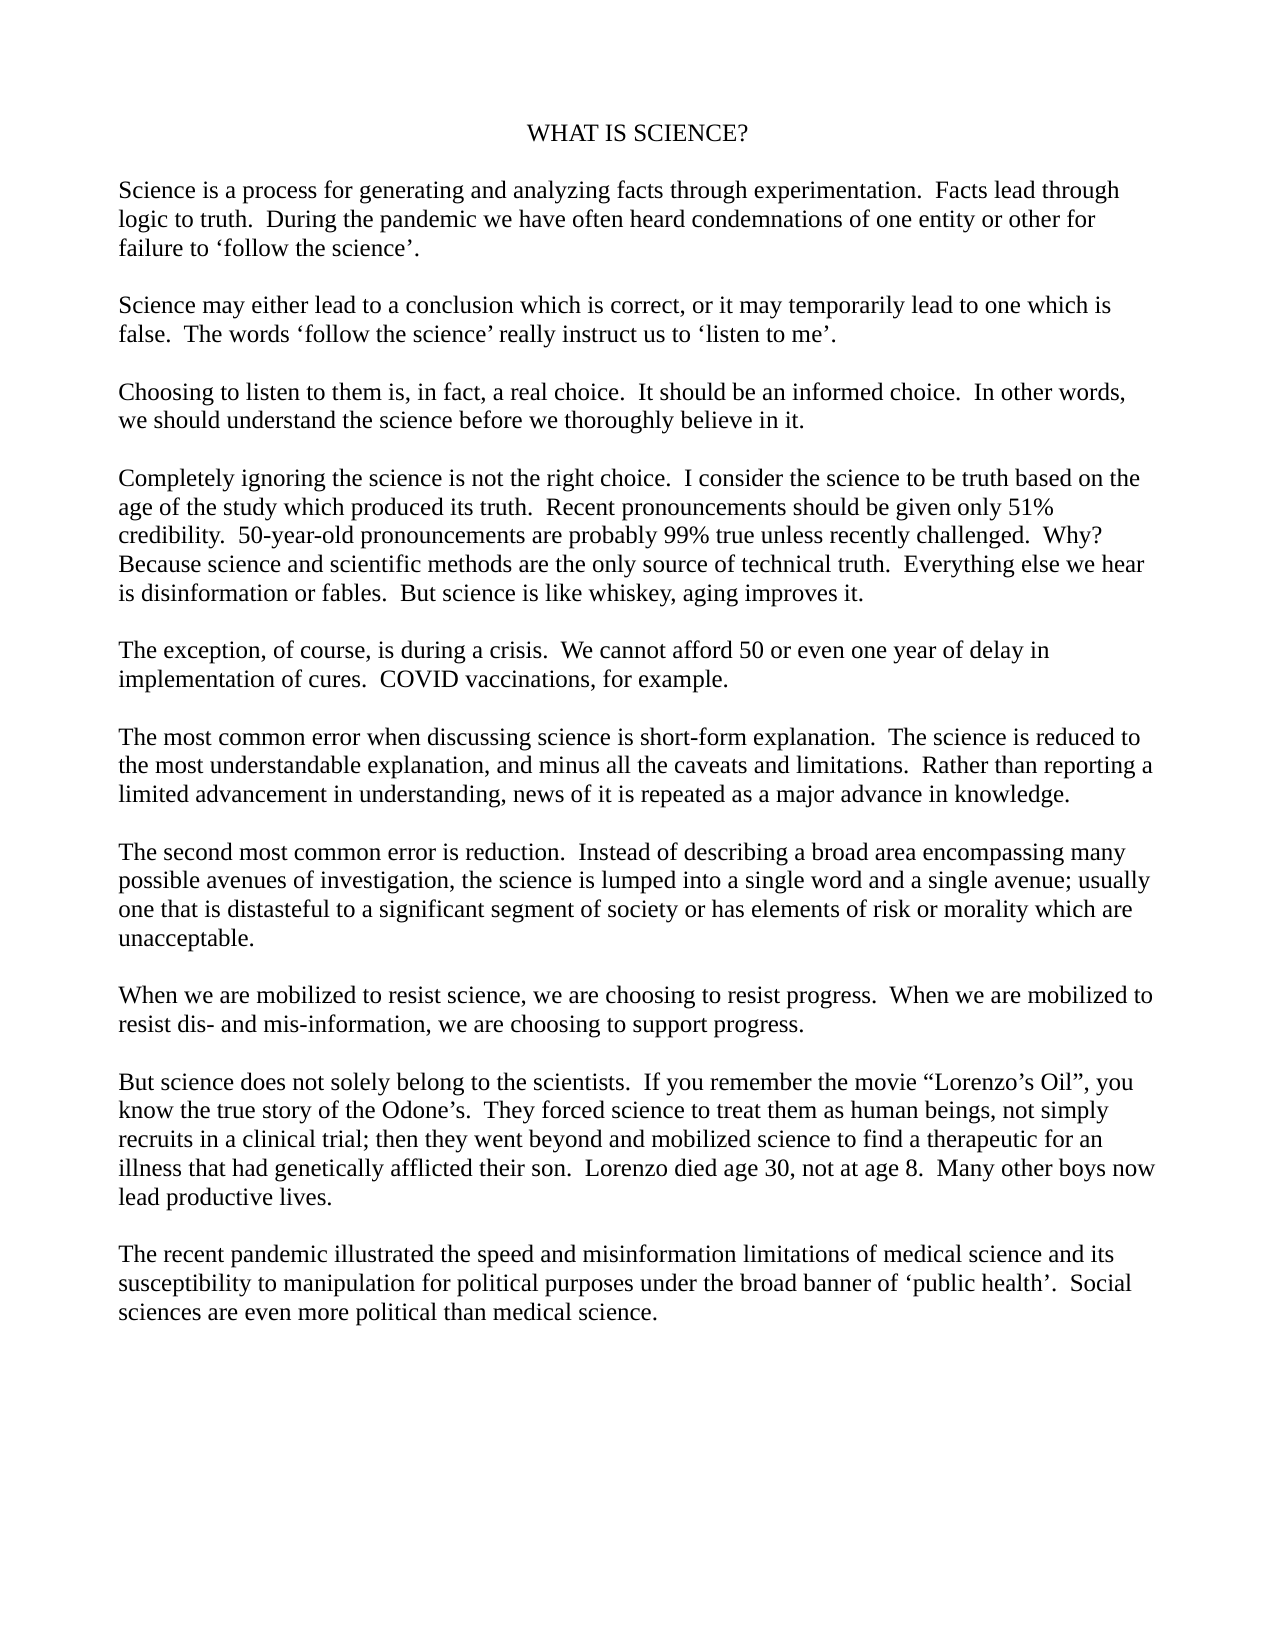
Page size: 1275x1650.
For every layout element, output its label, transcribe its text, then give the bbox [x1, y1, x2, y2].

text The most common error when discussing science is short-form explanation. The science is reduced to the most understandable explanation, and minus all the caveats and limitations. Rather than reporting a limited advancement in understanding, news of it is repeated as a major advance in knowledge. [118, 722, 1157, 808]
text Science may either lead to a conclusion which is correct, or it may temporarily lead to one which is false. The words ‘follow the science’ really instruct us to ‘listen to me’. [118, 291, 1157, 348]
text Science is a process for generating and analyzing facts through experimentation. Facts lead through logic to truth. During the pandemic we have often heard condemnations of one entity or other for failure to ‘follow the science’. [118, 176, 1157, 262]
text When we are mobilized to resist science, we are choosing to resist progress. When we are mobilized to resist dis- and mis-information, we are choosing to support progress. [118, 981, 1157, 1038]
text WHAT IS SCIENCE? [118, 118, 1157, 147]
text Choosing to listen to them is, in fact, a real choice. It should be an informed choice. In other words, we should understand the science before we thoroughly believe in it. [118, 377, 1157, 434]
text The recent pandemic illustrated the speed and misinformation limitations of medical science and its susceptibility to manipulation for political purposes under the broad banner of ‘public health’. Social sciences are even more political than medical science. [118, 1239, 1157, 1326]
text The second most common error is reduction. Instead of describing a broad area encompassing many possible avenues of investigation, the science is lumped into a single word and a single avenue; usually one that is distasteful to a significant segment of society or has elements of risk or morality which are unacceptable. [118, 837, 1157, 952]
text But science does not solely belong to the scientists. If you remember the movie “Lorenzo’s Oil”, you know the true story of the Odone’s. They forced science to treat them as human beings, not simply recruits in a clinical trial; then they went beyond and mobilized science to find a therapeutic for an illness that had genetically afflicted their son. Lorenzo died age 30, not at age 8. Many other boys now lead productive lives. [118, 1067, 1157, 1211]
text Completely ignoring the science is not the right choice. I consider the science to be truth based on the age of the study which produced its truth. Recent pronouncements should be given only 51% credibility. 50-year-old pronouncements are probably 99% true unless recently challenged. Why? Because science and scientific methods are the only source of technical truth. Everything else we hear is disinformation or fables. But science is like whiskey, aging improves it. [118, 463, 1157, 607]
text The exception, of course, is during a crisis. We cannot afford 50 or even one year of delay in implementation of cures. COVID vaccinations, for example. [118, 636, 1157, 693]
